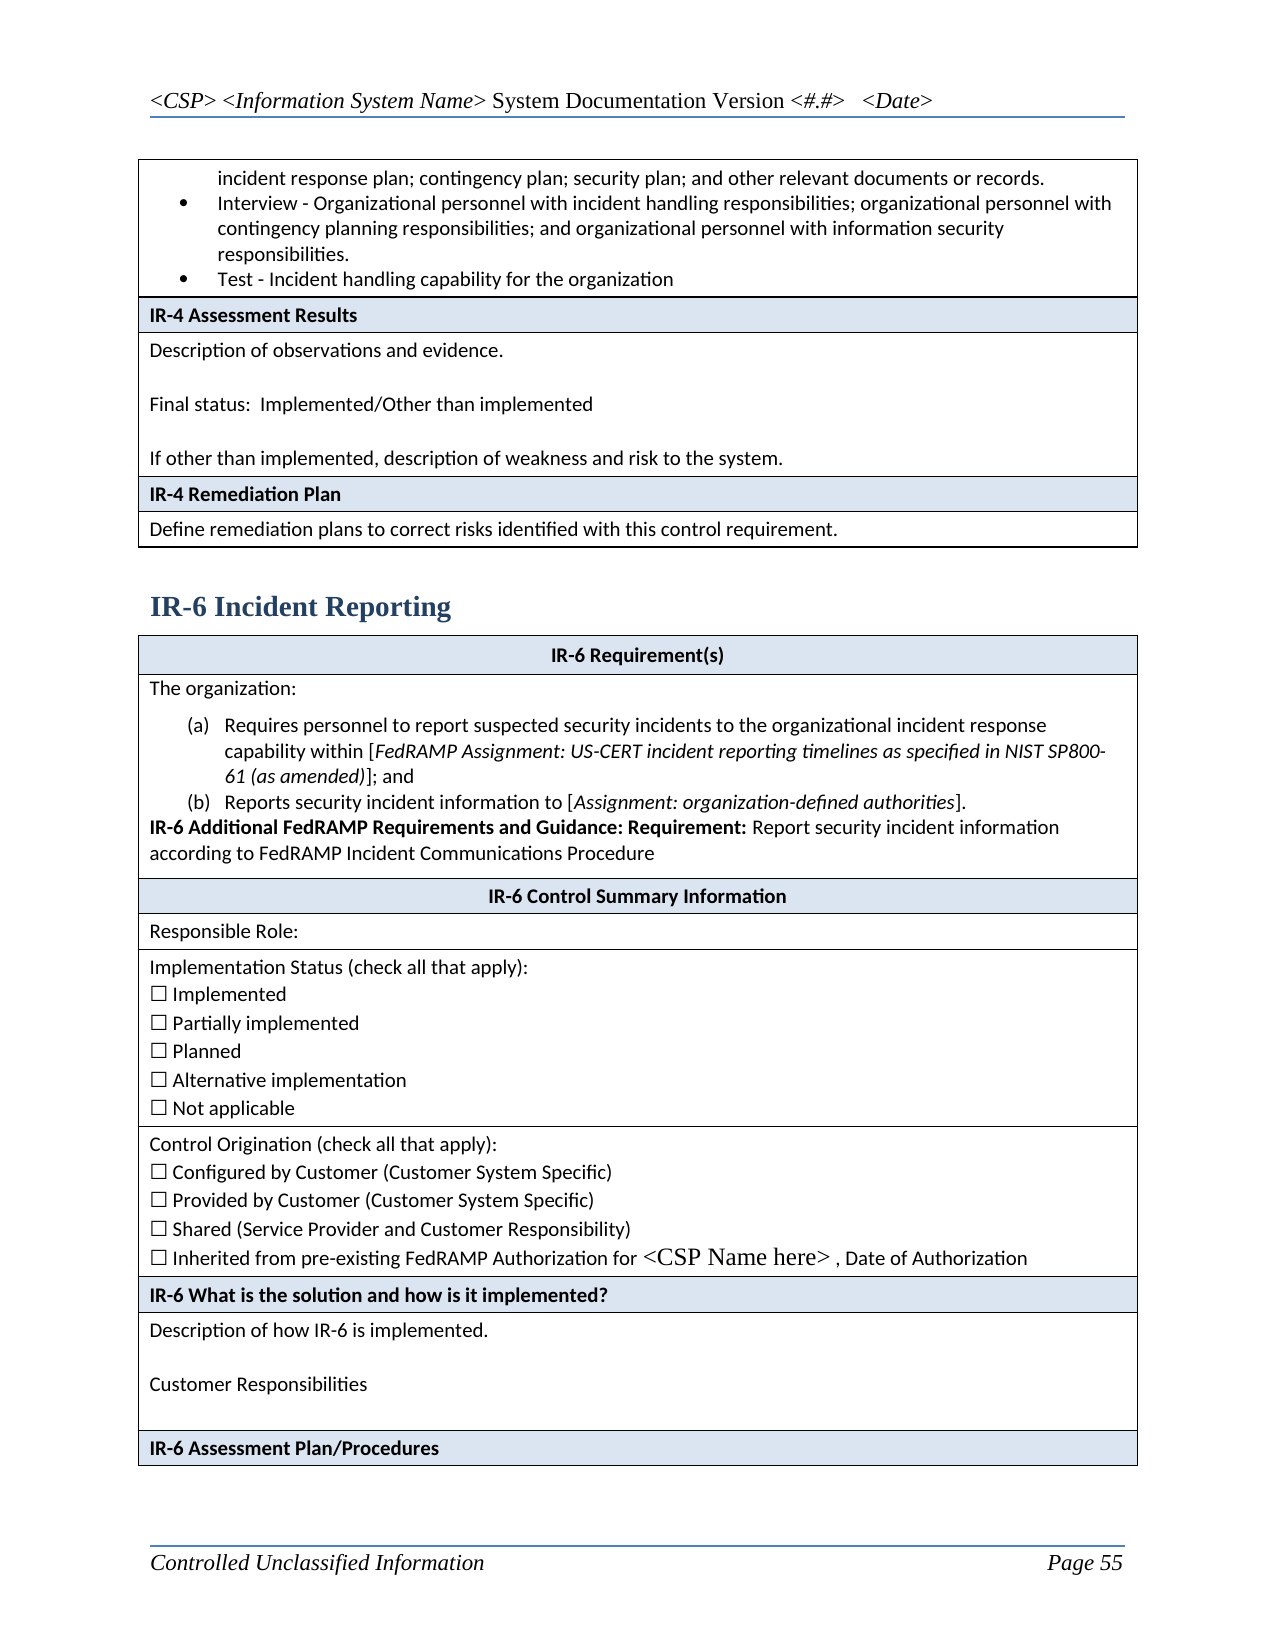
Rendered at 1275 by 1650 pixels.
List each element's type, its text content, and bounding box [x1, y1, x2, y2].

subtitle IR-6 Incident Reporting [150, 589, 1125, 622]
table_cell IR-6 Control Summary Information [139, 879, 1137, 913]
table_cell IR-4 Assessment Results [139, 298, 1137, 332]
table_cell Define remediation plans to correct risks identified with this control requirement. [139, 512, 1137, 546]
table_cell Description of observations and evidence. Final status: Implemented/Other than implemented If other than implemented, description of weakness and risk to the system. [139, 333, 1137, 476]
table_cell Description of how IR-6 is implemented. Customer Responsibilities [139, 1313, 1137, 1430]
table_cell IR-6 Assessment Plan/Procedures [139, 1431, 1137, 1465]
table_cell IR-4 Remediation Plan [139, 477, 1137, 511]
table_cell Responsible Role: [139, 914, 1137, 948]
table_header IR-6 Requirement(s) [139, 636, 1137, 674]
table_cell Implementation Status (check all that apply): Implemented Partially implemented Planned Alternative implementation Not applicable [139, 950, 1137, 1126]
table_cell IR-6 What is the solution and how is it implemented? [139, 1277, 1137, 1312]
table_cell Control Origination (check all that apply): Configured by Customer (Customer System Specific) Provided by Customer (Customer System Specific) Shared (Service Provider and Customer Responsibility) Inherited from pre-existing FedRAMP Authorization for , [139, 1127, 1137, 1276]
table_cell The organization: Requires personnel to report suspected security incidents to the organizational incident response capability within [FedRAMP Assignment: US-CERT incident reporting timelines as specified in NIST SP800-61 (as amended)]; and Reports security incident information to [Assignment: organization-defined authorities]. IR-6 Additional FedRAMP Requirements and Guidance: Requirement: Report security incident information according to FedRAMP Incident Communications Procedure [139, 675, 1137, 878]
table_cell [139, 160, 1137, 296]
